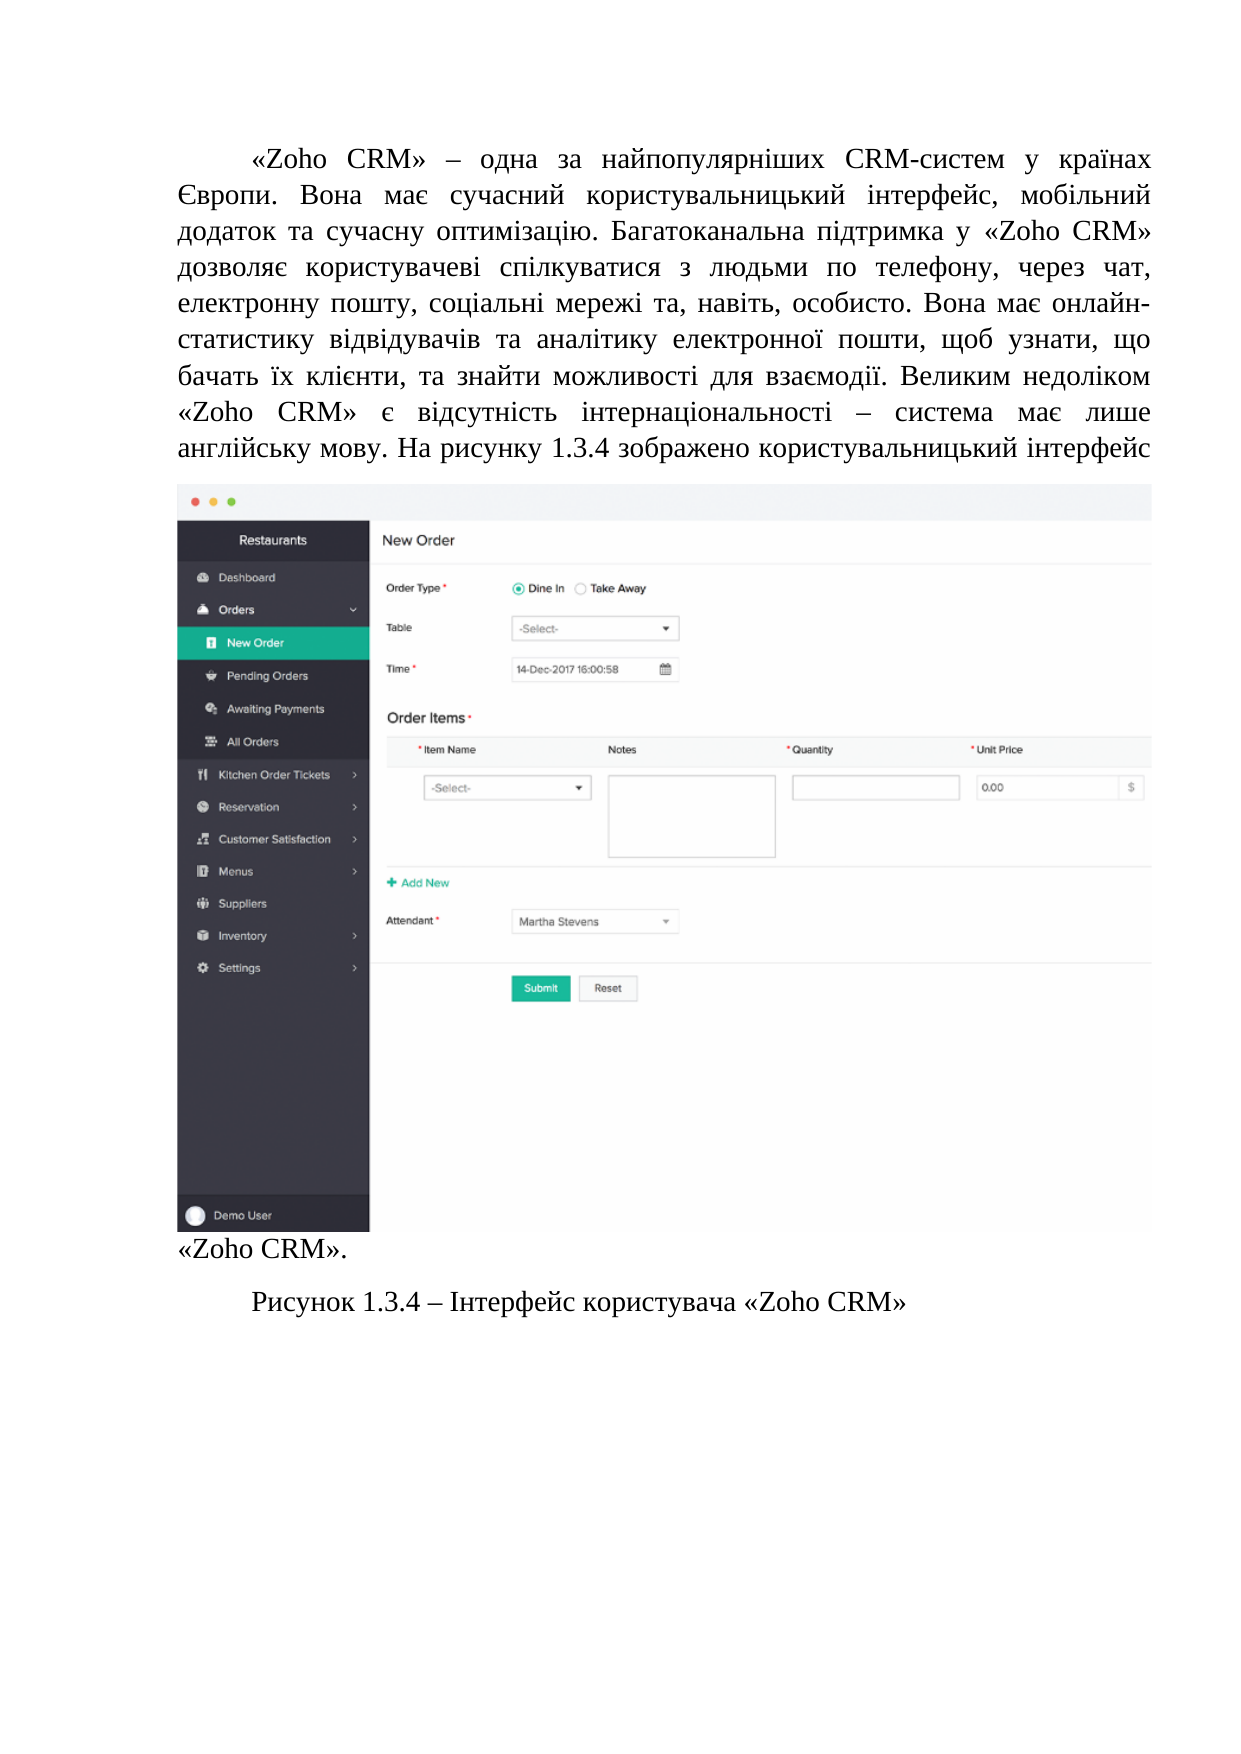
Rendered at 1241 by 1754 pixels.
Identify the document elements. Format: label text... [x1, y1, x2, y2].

picture [177, 484, 1152, 1232]
text Рисунок 1.3.4 – Інтерфейс користувача «Zoho CRM» [177, 1284, 1152, 1318]
